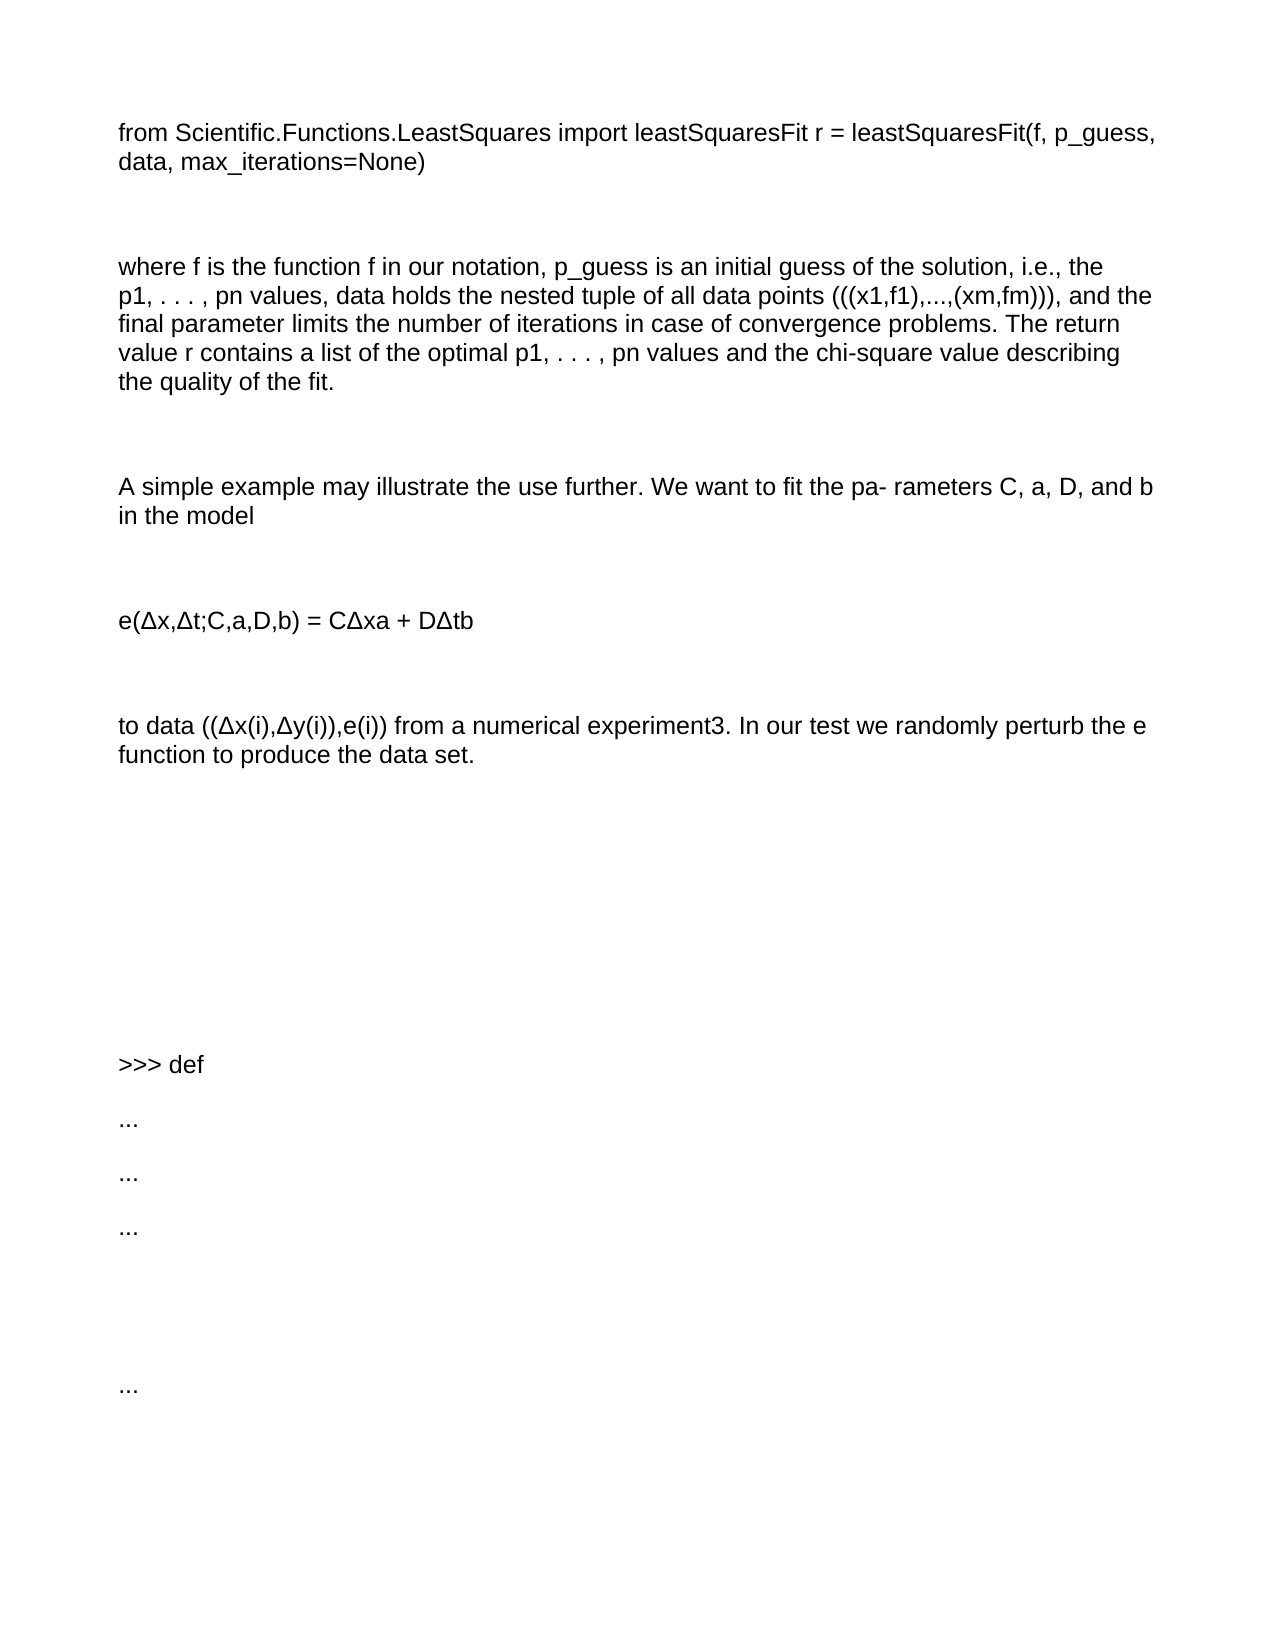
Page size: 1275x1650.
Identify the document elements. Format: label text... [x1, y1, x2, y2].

text ... [118, 1104, 1157, 1133]
text ... [118, 1211, 1157, 1240]
text ... [118, 1370, 1157, 1399]
text A simple example may illustrate the use further. We want to fit the pa- rameters C, a, D, and b in the model [118, 472, 1157, 529]
text >>> def [118, 1050, 1157, 1079]
text where f is the function f in our notation, p_guess is an initial guess of the solution, i.e., the p1, . . . , pn values, data holds the nested tuple of all data points (((x1,f1),...,(xm,fm))), and the final parameter limits the number of iterations in case of convergence problems. The return value r contains a list of the optimal p1, . . . , pn values and the chi-square value describing the quality of the fit. [118, 252, 1157, 396]
text ... [118, 1158, 1157, 1186]
text e(Δx,Δt;C,a,D,b) = CΔxa + DΔtb [118, 606, 1157, 634]
text from Scientific.Functions.LeastSquares import leastSquaresFit r = leastSquaresFit(f, p_guess, data, max_iterations=None) [118, 118, 1157, 176]
text to data ((Δx(i),Δy(i)),e(i)) from a numerical experiment3. In our test we randomly perturb the e function to produce the data set. [118, 711, 1157, 768]
